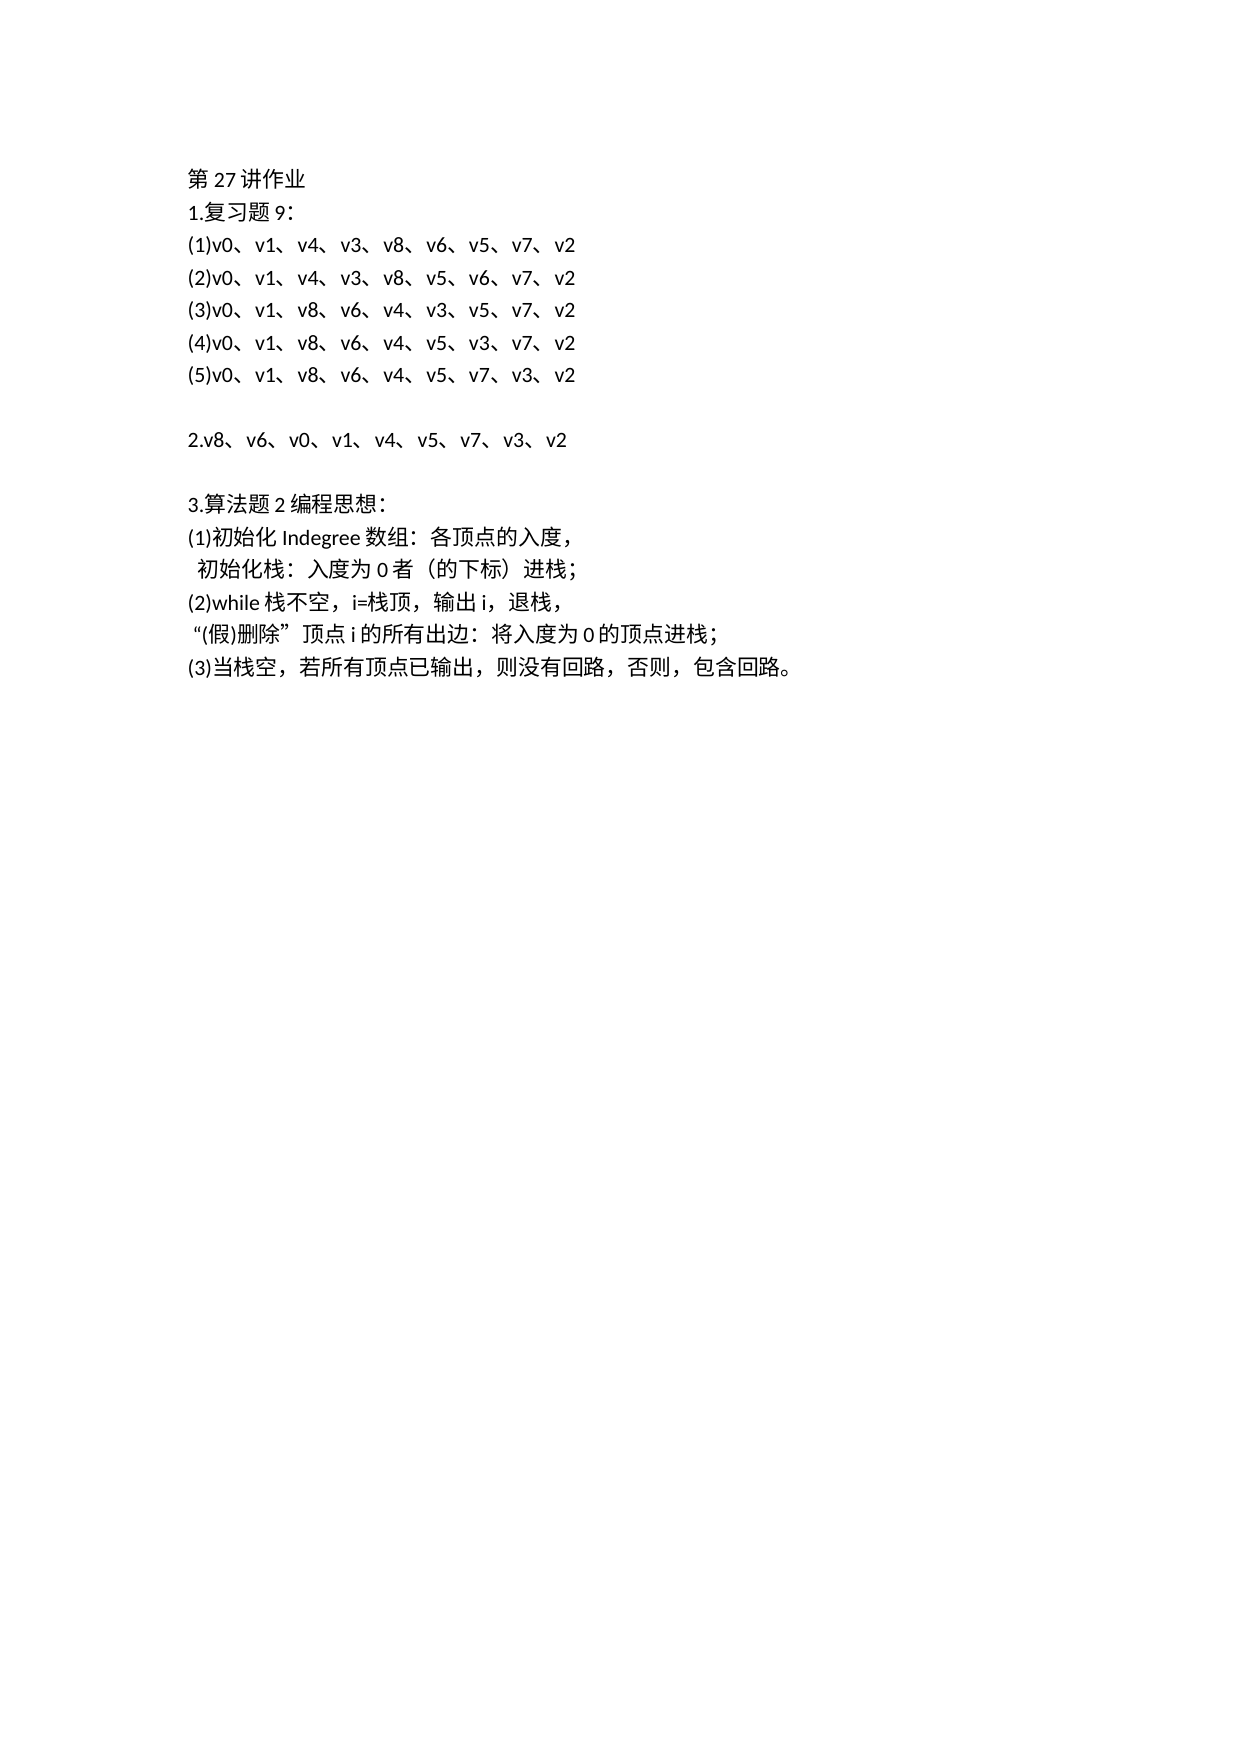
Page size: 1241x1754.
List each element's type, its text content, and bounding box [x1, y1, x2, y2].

list (4)v0、v1、v8、v6、v4、v5、v3、v7、v2 [187, 324, 1053, 357]
list (2)v0、v1、v4、v3、v8、v5、v6、v7、v2 [187, 259, 1053, 292]
list “(假)删除”顶点i的所有出边：将入度为0的顶点进栈； [187, 617, 1053, 649]
list (5)v0、v1、v8、v6、v4、v5、v7、v3、v2 [187, 357, 1053, 389]
list (2)while栈不空，i=栈顶，输出i，退栈， [187, 584, 1053, 617]
text 第27讲作业 [187, 162, 1053, 194]
list (1)v0、v1、v4、v3、v8、v6、v5、v7、v2 [187, 227, 1053, 259]
list 初始化栈：入度为0者（的下标）进栈； [187, 552, 1053, 584]
list (3)v0、v1、v8、v6、v4、v3、v5、v7、v2 [187, 292, 1053, 324]
list (1)初始化Indegree数组：各顶点的入度， [187, 519, 1053, 552]
list 2.v8、v6、v0、v1、v4、v5、v7、v3、v2 [187, 422, 1053, 454]
list 1.复习题9： [187, 194, 1053, 227]
list (3)当栈空，若所有顶点已输出，则没有回路，否则，包含回路。 [187, 649, 1053, 682]
list 3.算法题2编程思想： [187, 487, 1053, 519]
